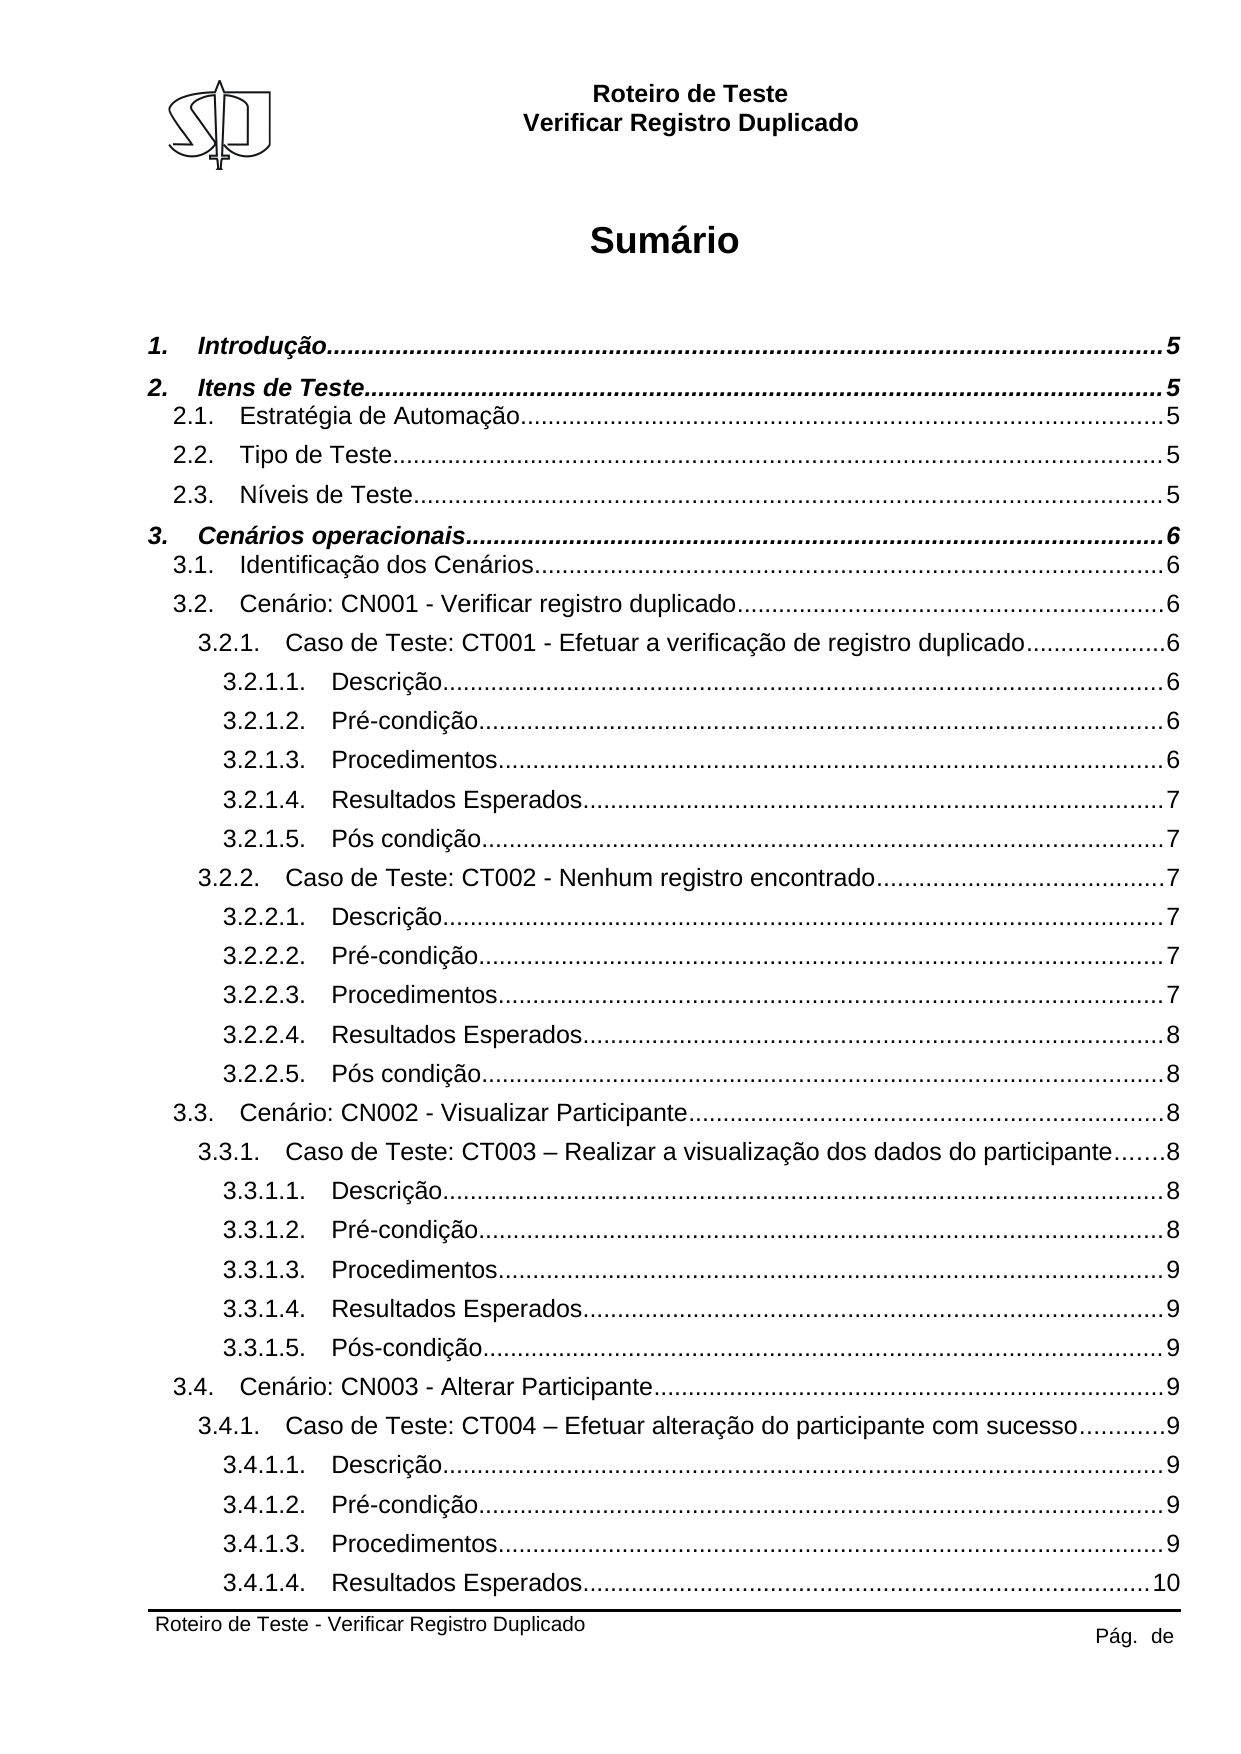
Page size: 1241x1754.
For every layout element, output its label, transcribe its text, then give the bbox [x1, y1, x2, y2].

text 3.2. Cenário: CN001 - Verificar registro duplicado 6 [173, 589, 1181, 618]
text 3.2.1.5. Pós condição 7 [223, 824, 1181, 853]
text 3.4.1. Caso de Teste: CT004 – Efetuar alteração do participante com sucesso 9 [198, 1411, 1181, 1440]
text 3.2.2.3. Procedimentos 7 [223, 981, 1181, 1009]
text 3.4.1.3. Procedimentos 9 [223, 1529, 1181, 1558]
text 3.2.2.4. Resultados Esperados 8 [223, 1020, 1181, 1048]
text 3. Cenários operacionais 6 [148, 521, 1181, 550]
text 2.2. Tipo de Teste 5 [173, 441, 1181, 469]
text 3.1. Identificação dos Cenários 6 [173, 550, 1181, 578]
text 3.2.1.2. Pré-condição 6 [223, 706, 1181, 735]
title Sumário [148, 218, 1181, 261]
text 1. Introdução 5 [148, 331, 1181, 360]
text 3.3. Cenário: CN002 - Visualizar Participante 8 [173, 1098, 1181, 1127]
text 3.2.1.4. Resultados Esperados 7 [223, 785, 1181, 813]
text 3.4.1.1. Descrição 9 [223, 1451, 1181, 1479]
text 2. Itens de Teste 5 [148, 373, 1181, 401]
text 3.3.1.1. Descrição 8 [223, 1176, 1181, 1205]
text 3.3.1.4. Resultados Esperados 9 [223, 1294, 1181, 1323]
text 3.4. Cenário: CN003 - Alterar Participante 9 [173, 1372, 1181, 1401]
text 2.3. Níveis de Teste 5 [173, 480, 1181, 508]
text 3.3.1.3. Procedimentos 9 [223, 1255, 1181, 1283]
text 3.3.1. Caso de Teste: CT003 – Realizar a visualização dos dados do participante 8 [198, 1137, 1181, 1166]
text 3.2.2. Caso de Teste: CT002 - Nenhum registro encontrado 7 [198, 863, 1181, 892]
text 3.2.1.1. Descrição 6 [223, 667, 1181, 696]
text 3.4.1.4. Resultados Esperados 10 [223, 1568, 1181, 1597]
text 3.2.2.5. Pós condição 8 [223, 1059, 1181, 1088]
text 3.2.2.2. Pré-condição 7 [223, 941, 1181, 970]
text 3.3.1.2. Pré-condição 8 [223, 1216, 1181, 1244]
text 2.1. Estratégia de Automação 5 [173, 401, 1181, 430]
text 3.4.1.2. Pré-condição 9 [223, 1490, 1181, 1518]
text 3.3.1.5. Pós-condição 9 [223, 1333, 1181, 1362]
text 3.2.1.3. Procedimentos 6 [223, 746, 1181, 774]
text 3.2.1. Caso de Teste: CT001 - Efetuar a verificação de registro duplicado 6 [198, 628, 1181, 657]
text 3.2.2.1. Descrição 7 [223, 902, 1181, 931]
